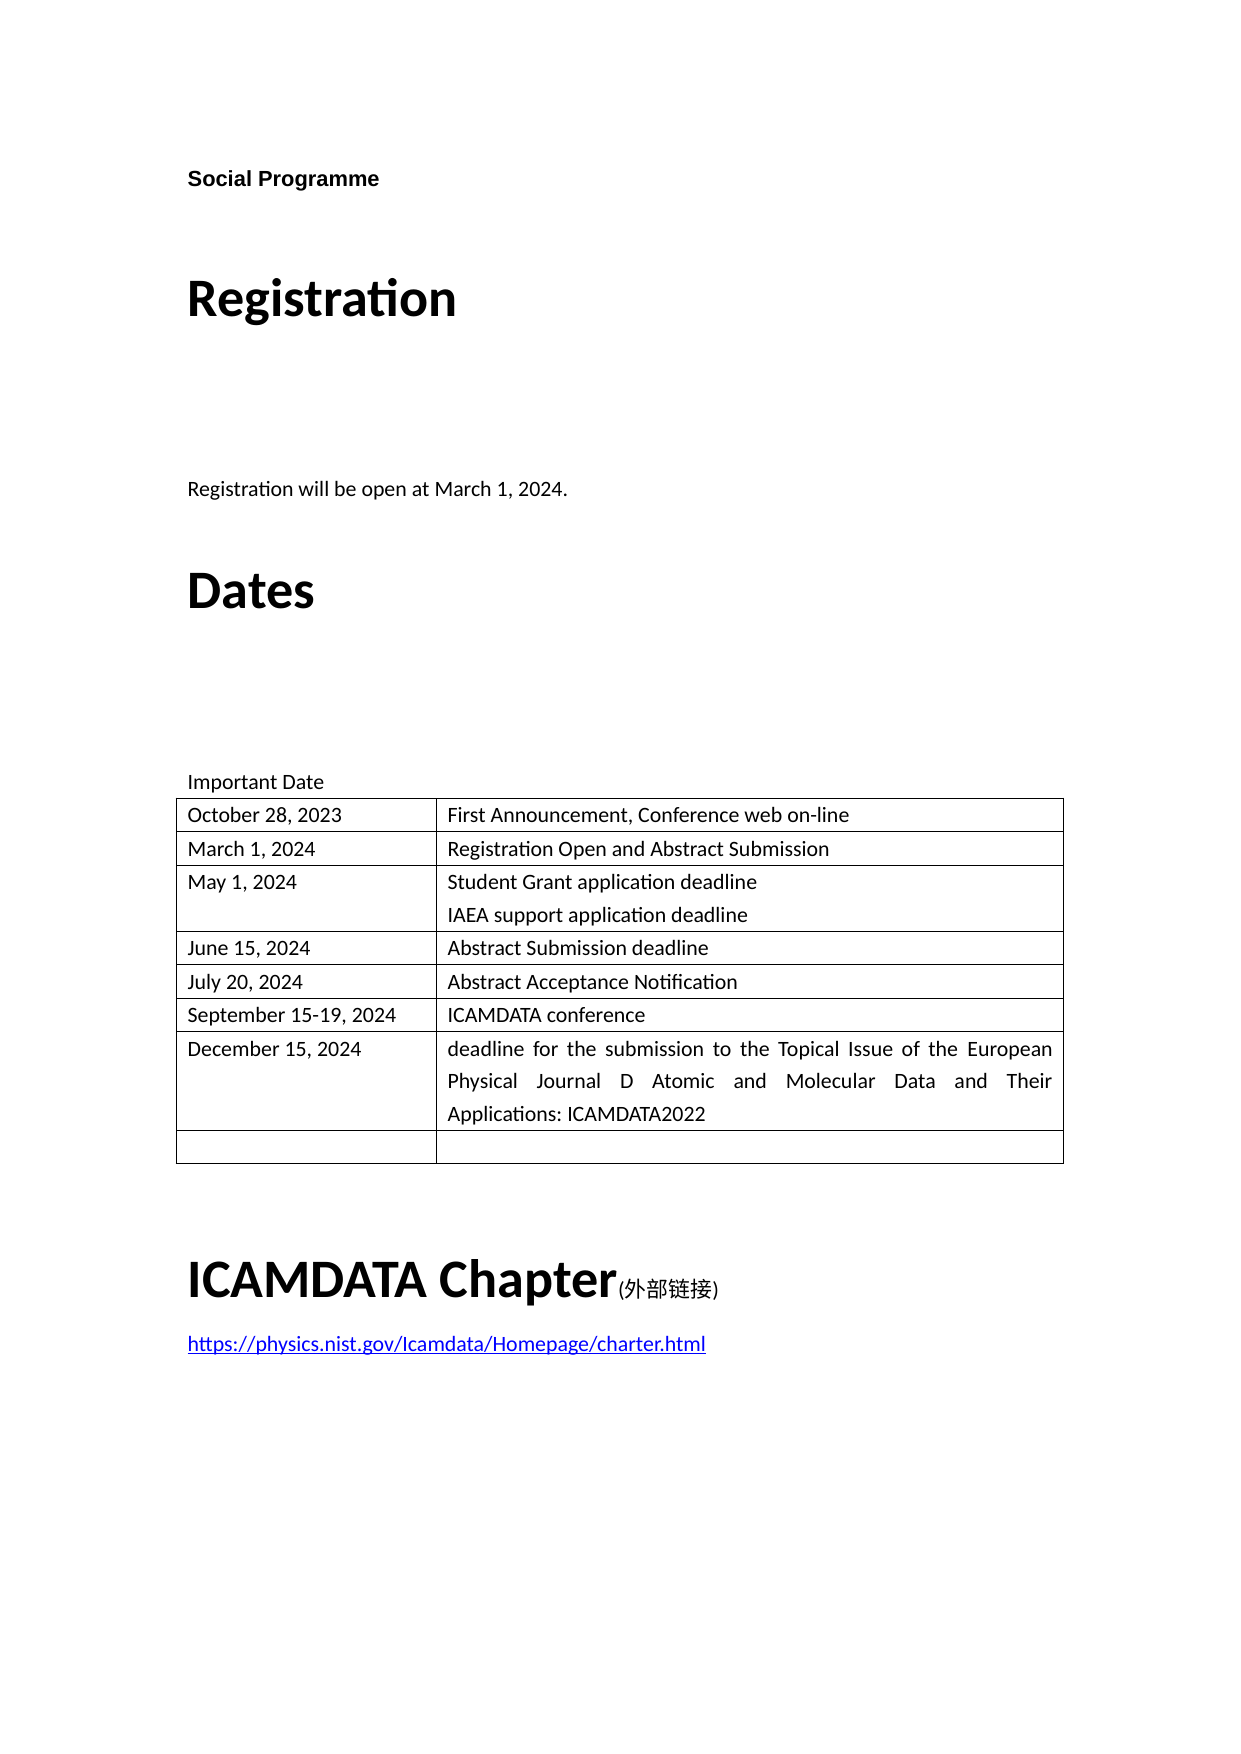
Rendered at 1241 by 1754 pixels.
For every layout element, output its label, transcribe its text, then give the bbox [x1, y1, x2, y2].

table_cell March 1, 2024 [177, 832, 436, 864]
text Registration will be open at March 1, 2024. [187, 472, 1053, 505]
text Important Date [187, 765, 1053, 797]
table_cell May 1, 2024 [177, 866, 436, 931]
table_cell July 20, 2024 [177, 965, 436, 998]
table_cell June 15, 2024 [177, 932, 436, 964]
subtitle Registration [187, 248, 1053, 346]
table_cell [177, 1131, 436, 1163]
table_cell deadline for the submission to the Topical Issue of the European Physical Journal D Atomic and Molecular Data and Their Applications: ICAMDATA2022 [437, 1032, 1063, 1130]
table_cell December 15, 2024 [177, 1032, 436, 1130]
table_cell Student Grant application deadline IAEA support application deadline [437, 866, 1063, 931]
subtitle Dates [187, 540, 1053, 638]
table_cell September 15-19, 2024 [177, 999, 436, 1031]
table_cell ICAMDATA conference [437, 999, 1063, 1031]
table_header First Announcement, Conference web on-line [437, 799, 1063, 831]
table_cell Registration Open and Abstract Submission [437, 832, 1063, 864]
text ICAMDATA Chapter(外部链接) [187, 1229, 1053, 1327]
table_cell [437, 1131, 1063, 1163]
table_cell Abstract Submission deadline [437, 932, 1063, 964]
table_cell Abstract Acceptance Notification [437, 965, 1063, 998]
subtitle Social Programme [187, 162, 1053, 194]
text https://physics.nist.gov/Icamdata/Homepage/charter.html [187, 1327, 1053, 1359]
table_header October 28, 2023 [177, 799, 436, 831]
